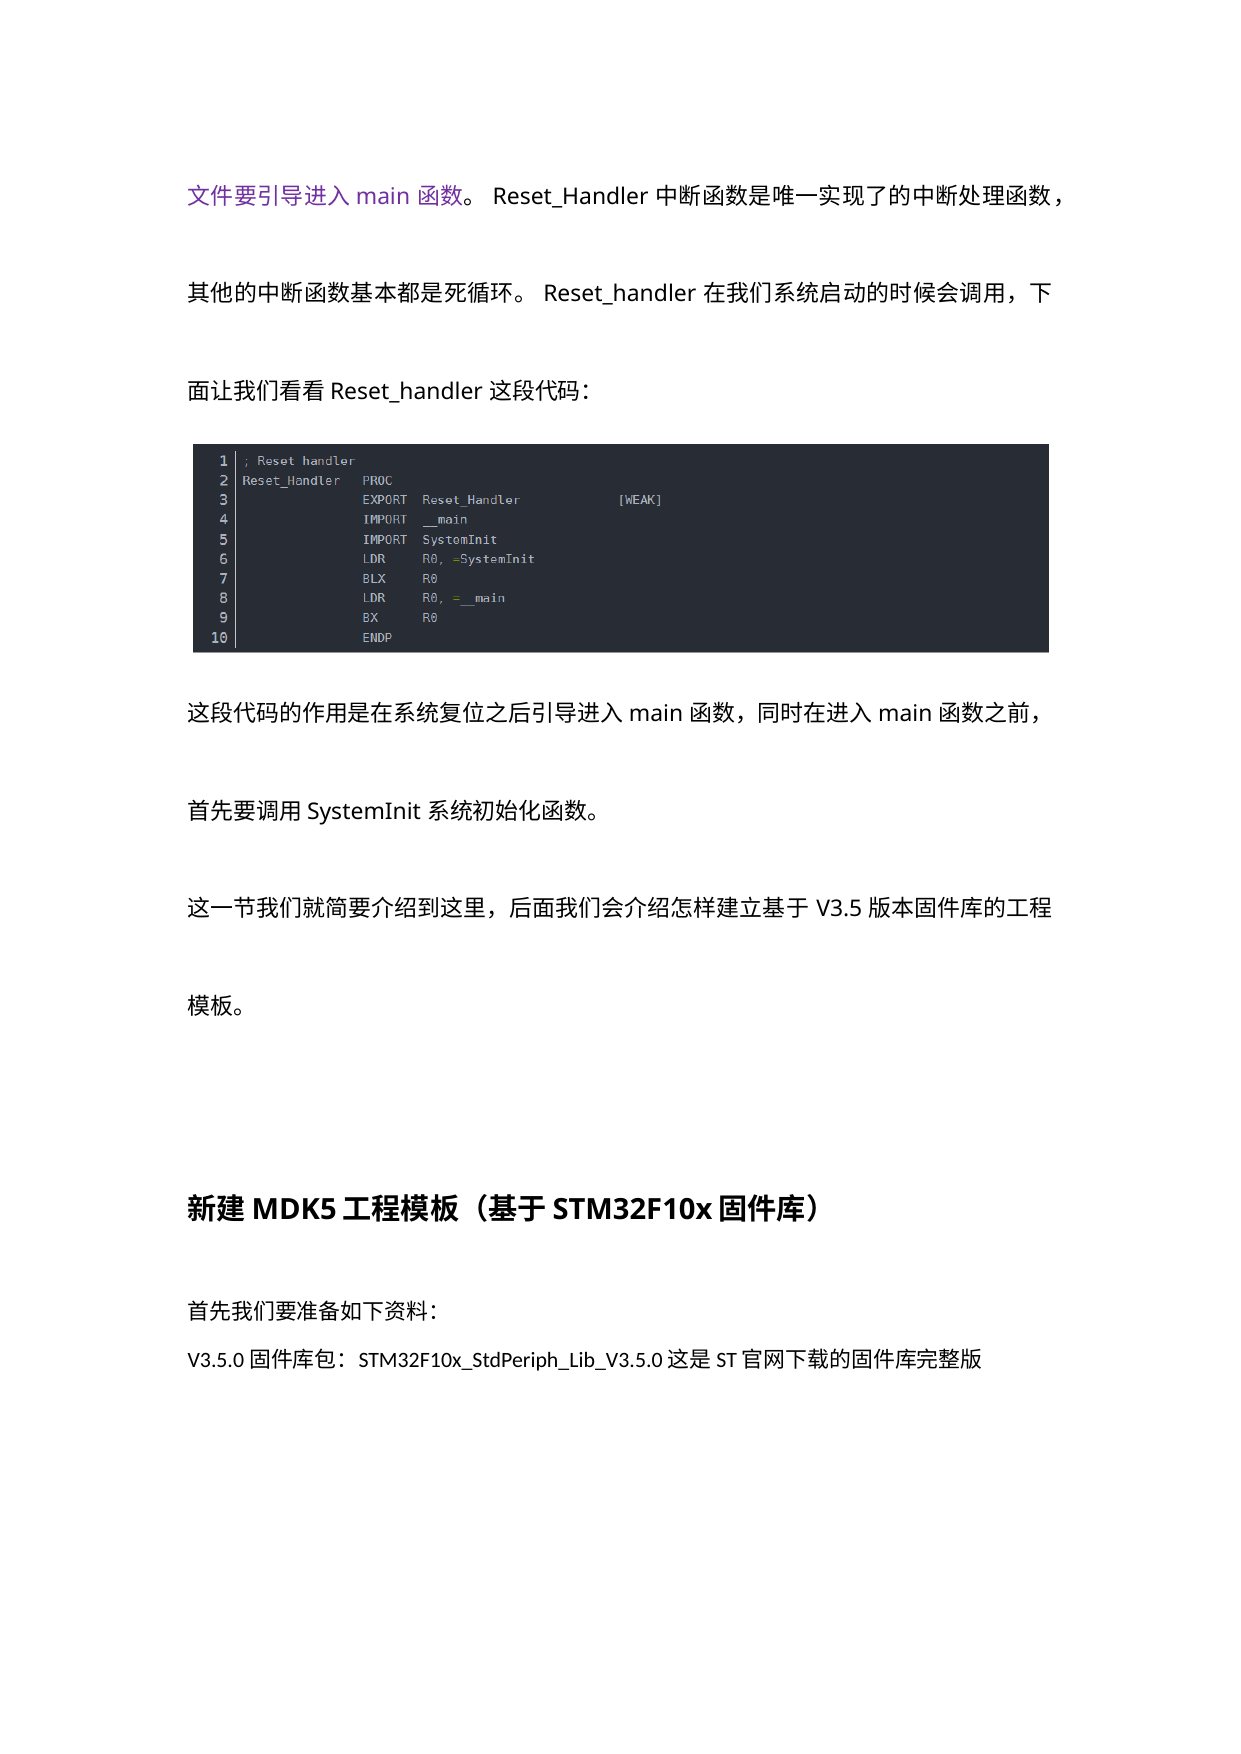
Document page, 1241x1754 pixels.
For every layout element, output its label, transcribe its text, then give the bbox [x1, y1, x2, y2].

text 这段代码的作用是在系统复位之后引导进入 main 函数，同时在进入 main 函数之前，首先要调用 SystemInit 系统初始化函数。 这一节我们就简要介绍到这里，后面我们会介绍怎样建立基于 V3.5 版本固件库的工程模板。 [187, 679, 1053, 1037]
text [187, 162, 1053, 422]
text 首先我们要准备如下资料： [187, 1293, 1053, 1326]
text V3.5.0 固件库包：STM32F10x_StdPeriph_Lib_V3.5.0 这是 ST 官网下载的固件库完整版 [187, 1342, 1053, 1374]
picture [187, 438, 1053, 657]
subtitle 新建MDK5工程模板（基于STM32F10x固件库） [187, 1174, 1053, 1239]
